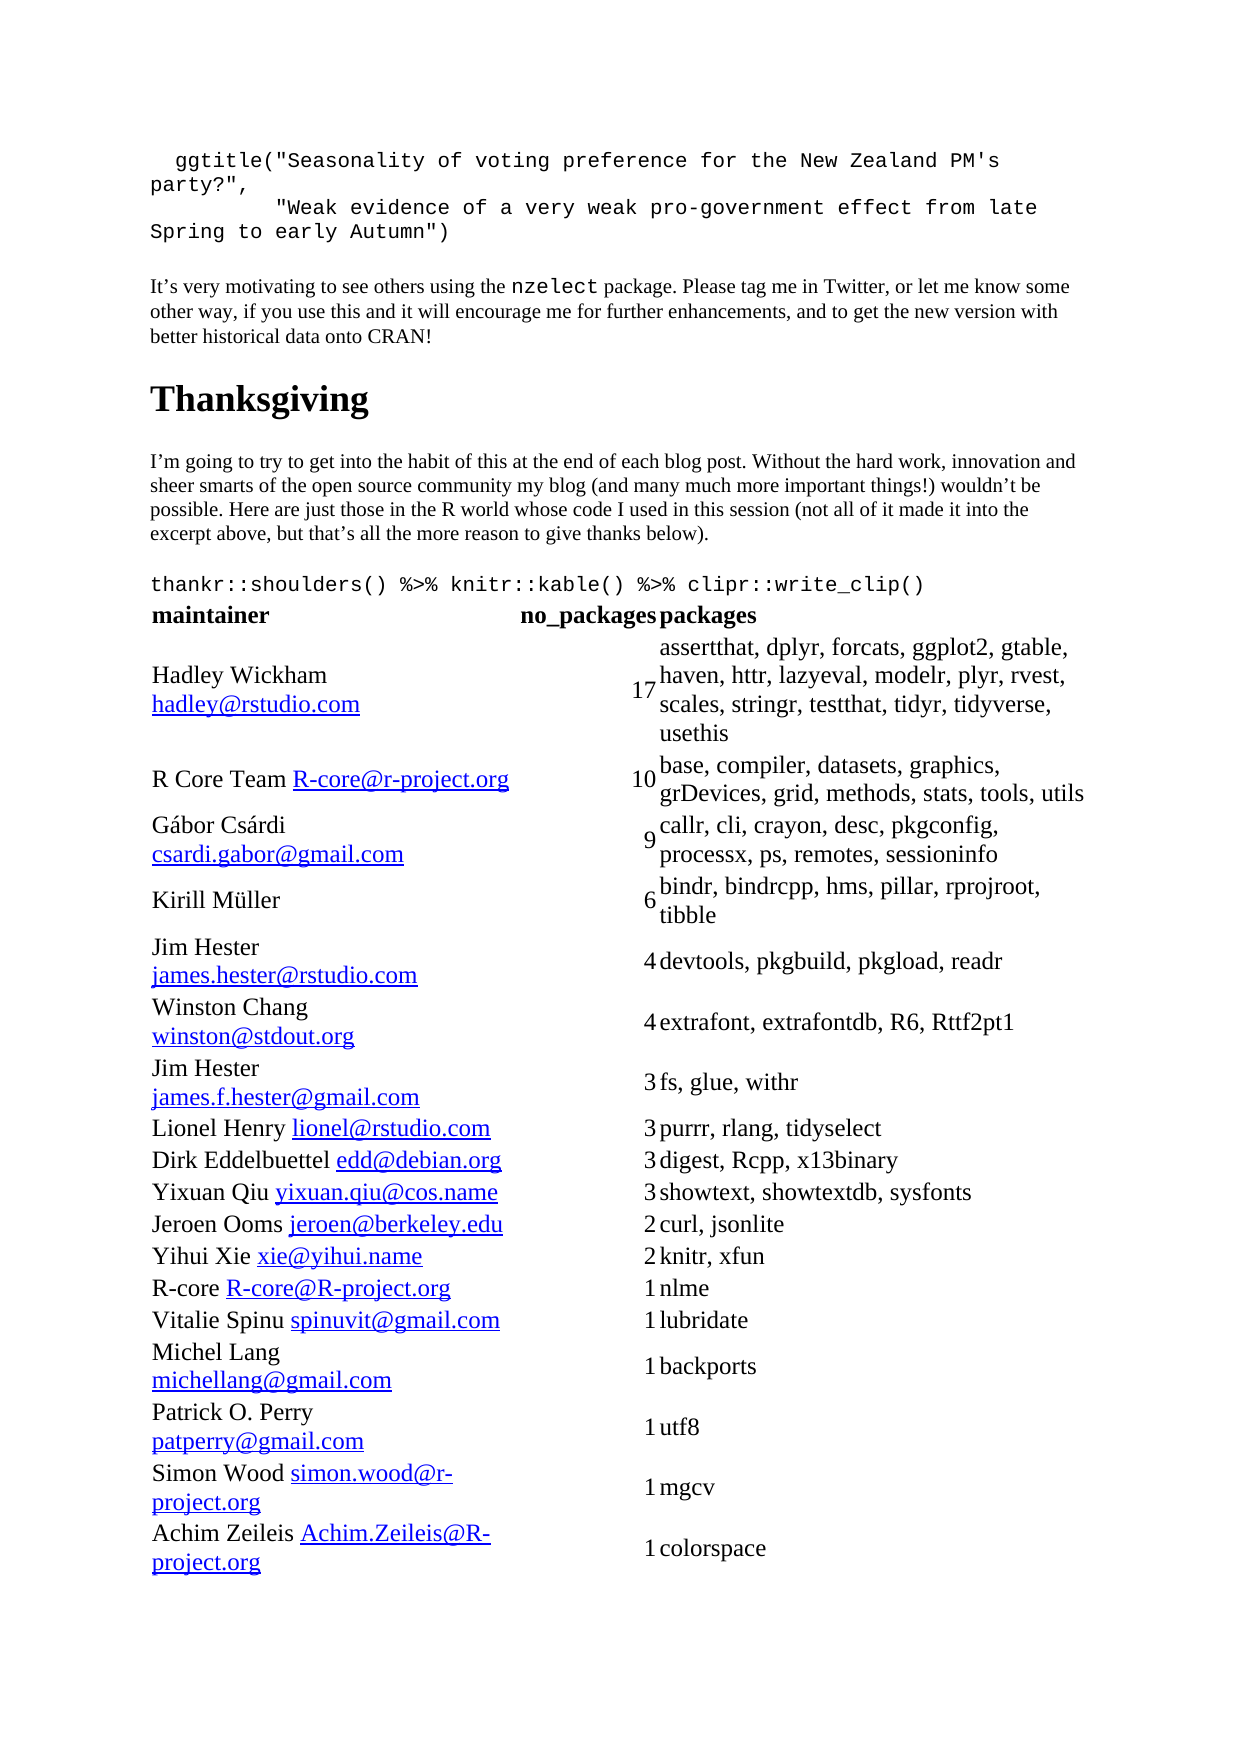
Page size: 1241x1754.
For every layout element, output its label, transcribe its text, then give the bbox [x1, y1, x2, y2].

table_cell extrafont, extrafontdb, R6, Rttf2pt1 [658, 991, 1090, 1051]
table_cell callr, cli, crayon, desc, pkgconfig, processx, ps, remotes, sessioninfo [658, 809, 1090, 869]
table_cell Michel Lang michellang@gmail.com [150, 1335, 515, 1396]
table_cell lubridate [658, 1303, 1090, 1335]
table_cell 1 [515, 1456, 658, 1517]
table_cell 9 [515, 809, 658, 869]
table_cell colorspace [658, 1517, 1090, 1577]
text I’m going to try to get into the habit of this at the end of each blog post. Without the hard work, innovation and sheer smarts of the open source community my blog (and many much more important things!) wouldn’t be possible. Here are just those in the R world whose code I used in this session (not all of it made it into the excerpt above, but that’s all the more reason to give thanks below). [150, 449, 1090, 545]
table_cell R Core Team R-core@r-project.org [150, 748, 515, 809]
table_cell showtext, showtextdb, sysfonts [658, 1176, 1090, 1207]
table_cell backports [658, 1335, 1090, 1396]
table_cell purrr, rlang, tidyselect [658, 1112, 1090, 1144]
table_cell 1 [515, 1396, 658, 1456]
table_cell 1 [515, 1303, 658, 1335]
table_cell 3 [515, 1144, 658, 1176]
table_cell nlme [658, 1271, 1090, 1303]
table_cell Jim Hester james.hester@rstudio.com [150, 930, 515, 991]
table_header packages [658, 598, 1090, 630]
text It’s very motivating to see others using the nzelect package. Please tag me in Twitter, or let me know some other way, if you use this and it will encourage me for further enhancements, and to get the new version with better historical data onto CRAN! [150, 274, 1090, 348]
table_cell Lionel Henry lionel@rstudio.com [150, 1112, 515, 1144]
table_cell devtools, pkgbuild, pkgload, readr [658, 930, 1090, 991]
table_cell Dirk Eddelbuettel edd@debian.org [150, 1144, 515, 1176]
table_cell fs, glue, withr [658, 1051, 1090, 1112]
table_cell 4 [515, 991, 658, 1051]
table_cell Patrick O. Perry patperry@gmail.com [150, 1396, 515, 1456]
table_cell curl, jsonlite [658, 1208, 1090, 1239]
table_cell Yixuan Qiu yixuan.qiu@cos.name [150, 1176, 515, 1207]
text ggtitle("Seasonality of voting preference for the New Zealand PM's party?", [150, 150, 1090, 197]
text Thanksgiving [150, 377, 1090, 420]
table_cell 3 [515, 1051, 658, 1112]
table_cell base, compiler, datasets, graphics, grDevices, grid, methods, stats, tools, utils [658, 748, 1090, 809]
table_cell Yihui Xie xie@yihui.name [150, 1239, 515, 1271]
table_cell Achim Zeileis Achim.Zeileis@R-project.org [150, 1517, 515, 1577]
table_cell digest, Rcpp, x13binary [658, 1144, 1090, 1176]
text "Weak evidence of a very weak pro-government effect from late Spring to early Autumn") [150, 197, 1090, 244]
table_cell 4 [515, 930, 658, 991]
table_header maintainer [150, 598, 515, 630]
table_cell 3 [515, 1112, 658, 1144]
table_cell 17 [515, 630, 658, 748]
table_cell assertthat, dplyr, forcats, ggplot2, gtable, haven, httr, lazyeval, modelr, plyr, rvest, scales, stringr, testthat, tidyr, tidyverse, usethis [658, 630, 1090, 748]
table_header no_packages [515, 598, 658, 630]
table_cell Gábor Csárdi csardi.gabor@gmail.com [150, 809, 515, 869]
table_cell 1 [515, 1517, 658, 1577]
table_cell Simon Wood simon.wood@r-project.org [150, 1456, 515, 1517]
table_cell Jeroen Ooms jeroen@berkeley.edu [150, 1208, 515, 1239]
table_cell R-core R-core@R-project.org [150, 1271, 515, 1303]
table_cell 3 [515, 1176, 658, 1207]
table_cell Winston Chang winston@stdout.org [150, 991, 515, 1051]
table_cell 1 [515, 1271, 658, 1303]
table_cell 2 [515, 1208, 658, 1239]
table_cell 2 [515, 1239, 658, 1271]
table_cell Hadley Wickham hadley@rstudio.com [150, 630, 515, 748]
table_cell bindr, bindrcpp, hms, pillar, rprojroot, tibble [658, 869, 1090, 930]
table_cell Kirill Müller [150, 869, 515, 930]
text thankr::shoulders() %>% knitr::kable() %>% clipr::write_clip() [150, 574, 1090, 598]
table_cell 6 [515, 869, 658, 930]
table_cell 1 [515, 1335, 658, 1396]
table_cell 10 [515, 748, 658, 809]
table_cell mgcv [658, 1456, 1090, 1517]
table_cell utf8 [658, 1396, 1090, 1456]
table_cell Vitalie Spinu spinuvit@gmail.com [150, 1303, 515, 1335]
table_cell knitr, xfun [658, 1239, 1090, 1271]
table_cell Jim Hester james.f.hester@gmail.com [150, 1051, 515, 1112]
